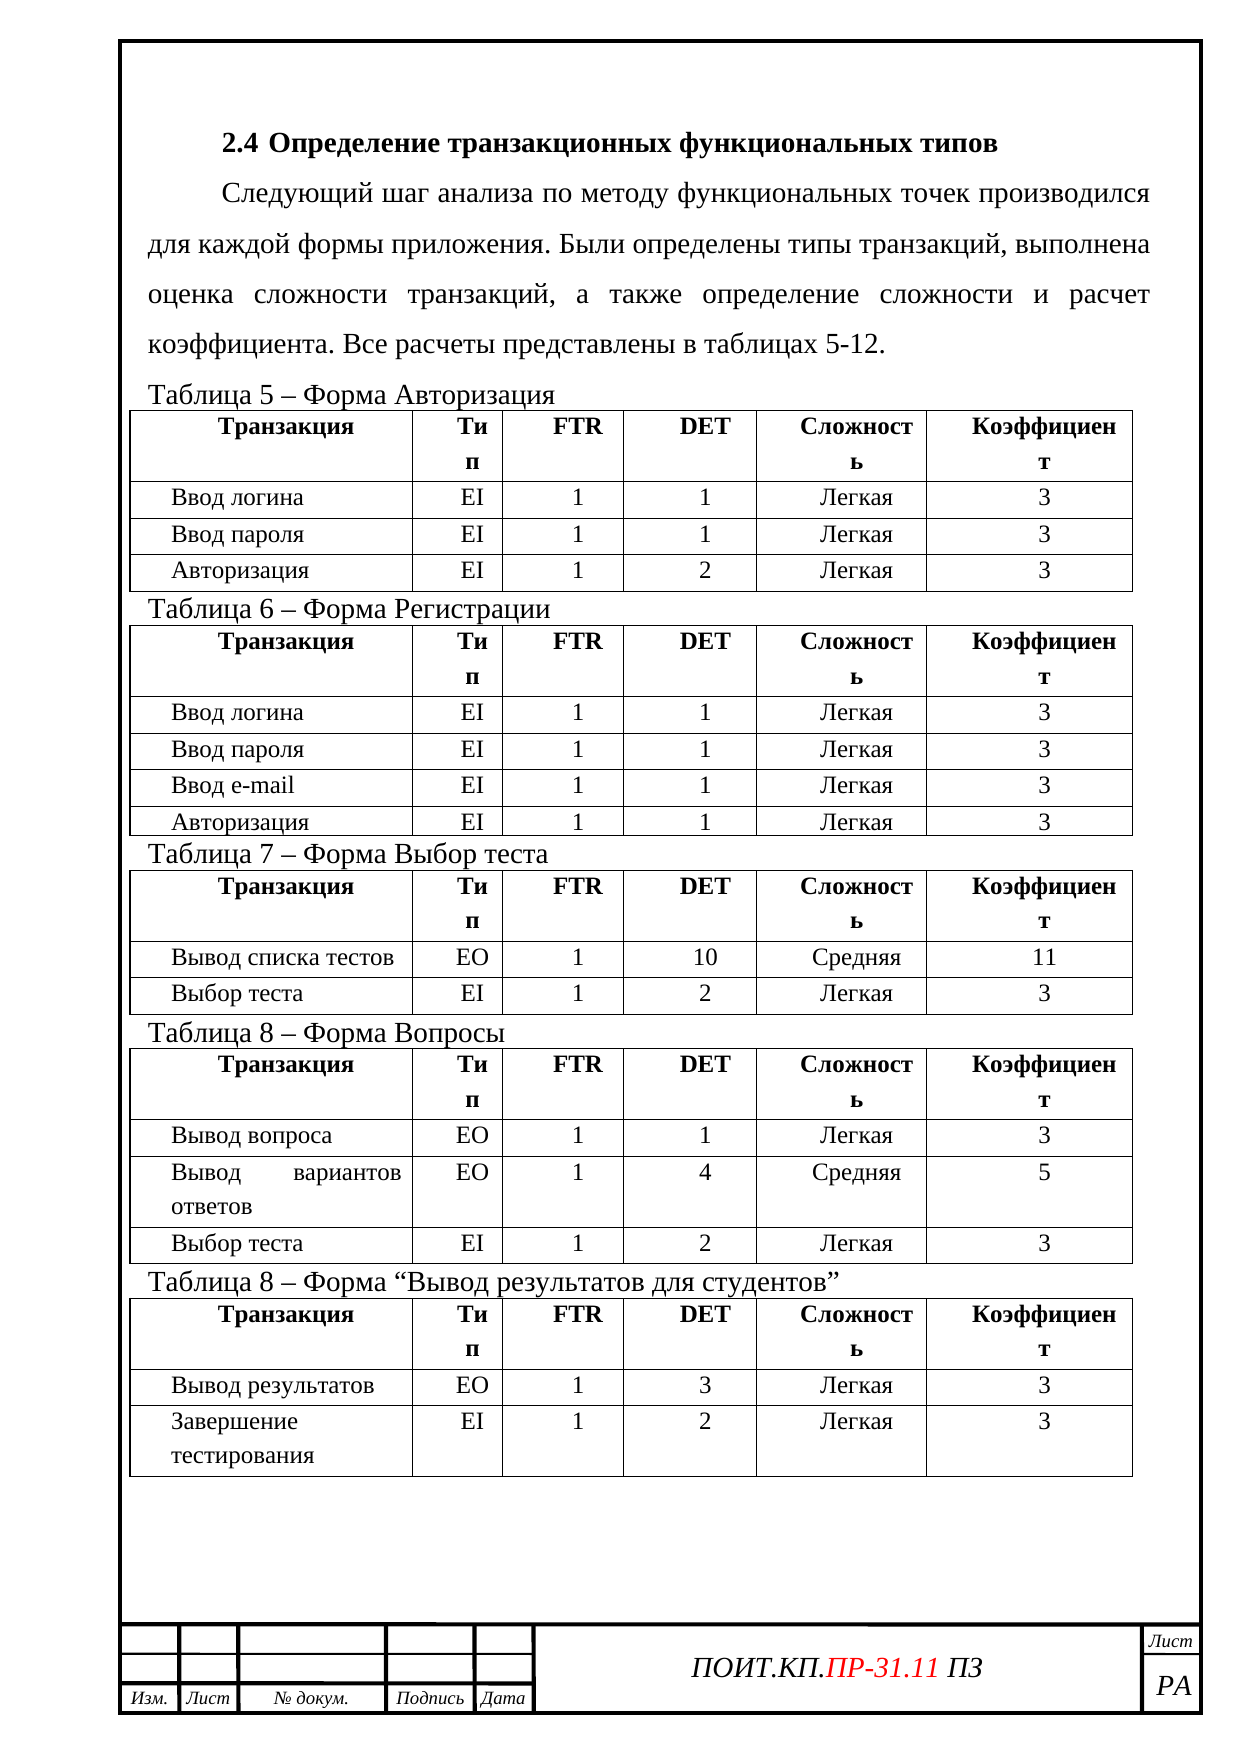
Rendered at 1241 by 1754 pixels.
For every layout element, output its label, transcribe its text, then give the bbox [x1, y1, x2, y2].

table_cell EI [413, 978, 502, 1014]
table_header Тип [413, 1049, 502, 1119]
table_header Сложность [757, 626, 926, 696]
table_header Сложность [757, 1299, 926, 1369]
table_cell Легкая [757, 770, 926, 806]
table_cell EI [413, 1406, 502, 1476]
text Следующий шаг анализа по методу функциональных точек производился для каждой формы приложения. Были определены типы транзакций, выполнена оценка сложности транзакций, а также определение сложности и расчет коэффициента. Все расчеты представлены в таблицах 5-12. [148, 176, 1152, 360]
table_cell 5 [927, 1157, 1132, 1227]
table_header Сложность [757, 1049, 926, 1119]
table_cell 3 [927, 770, 1132, 806]
table_cell 2 [624, 1406, 756, 1476]
table_cell 2 [624, 555, 756, 591]
table_cell 1 [624, 770, 756, 806]
table_header DET [624, 871, 756, 941]
table_cell 1 [624, 519, 756, 554]
table_header Сложность [757, 411, 926, 481]
table_cell Средняя [757, 942, 926, 977]
table_cell EI [413, 1228, 502, 1263]
table_header Коэффициент [927, 871, 1132, 941]
table_cell EO [413, 942, 502, 977]
table_cell 3 [927, 482, 1132, 518]
table_cell Легкая [757, 1406, 926, 1476]
table_header Сложность [757, 871, 926, 941]
table_cell 1 [503, 942, 623, 977]
table_cell Легкая [757, 978, 926, 1014]
table_header FTR [503, 411, 623, 481]
table_cell 10 [624, 942, 756, 977]
table_cell 3 [927, 1228, 1132, 1263]
table_cell 2 [624, 1228, 756, 1263]
table_cell EO [413, 1120, 502, 1156]
table_cell 1 [503, 770, 623, 806]
table_cell EO [413, 1370, 502, 1405]
table_header Транзакция [131, 626, 412, 696]
text Таблица 5 – Форма Авторизация [148, 377, 1152, 410]
table_cell Легкая [757, 482, 926, 518]
table_cell EI [413, 770, 502, 806]
table_cell 4 [624, 1157, 756, 1227]
table_cell 1 [624, 697, 756, 733]
text Таблица 8 – Форма “Вывод результатов для студентов” [148, 1264, 1152, 1298]
text Таблица 8 – Форма Вопросы [148, 1015, 1152, 1048]
table_cell EI [413, 734, 502, 769]
table_header Транзакция [131, 871, 412, 941]
table_header Транзакция [131, 1299, 412, 1369]
table_cell Ввод пароля [131, 519, 412, 554]
table_header DET [624, 411, 756, 481]
table_cell Вывод списка тестов [131, 942, 412, 977]
table_cell Средняя [757, 1157, 926, 1227]
table_cell 3 [927, 978, 1132, 1014]
table_cell 3 [624, 1370, 756, 1405]
text Таблица 7 – Форма Выбор теста [148, 836, 1152, 870]
table_cell Легкая [757, 1370, 926, 1405]
table_cell EI [413, 555, 502, 591]
table_cell 1 [503, 555, 623, 591]
table_cell Легкая [757, 519, 926, 554]
table_cell EI [413, 697, 502, 733]
table_header FTR [503, 871, 623, 941]
table_cell Ввод логина [131, 697, 412, 733]
table_header FTR [503, 626, 623, 696]
table_header Тип [413, 871, 502, 941]
table_cell 1 [503, 1120, 623, 1156]
table_cell 1 [503, 1228, 623, 1263]
table_cell 11 [927, 942, 1132, 977]
table_cell 1 [503, 1157, 623, 1227]
table_cell 1 [624, 734, 756, 769]
table_cell 1 [503, 1370, 623, 1405]
table_cell 1 [503, 978, 623, 1014]
table_cell 1 [624, 482, 756, 518]
table_cell 3 [927, 519, 1132, 554]
table_cell 1 [624, 1120, 756, 1156]
table_header Тип [413, 411, 502, 481]
table_cell Легкая [757, 734, 926, 769]
table_header Коэффициент [927, 1299, 1132, 1369]
table_cell 1 [503, 1406, 623, 1476]
table_cell Завершение тестирования [131, 1406, 412, 1476]
table_cell 1 [624, 807, 756, 835]
table_header Коэффициент [927, 626, 1132, 696]
table_header FTR [503, 1299, 623, 1369]
table_cell EI [413, 482, 502, 518]
table_header FTR [503, 1049, 623, 1119]
table_cell EI [413, 519, 502, 554]
table_cell 1 [503, 807, 623, 835]
table_cell Авторизация [131, 555, 412, 591]
table_cell 3 [927, 1370, 1132, 1405]
table_header DET [624, 1049, 756, 1119]
table_cell Легкая [757, 697, 926, 733]
table_header Тип [413, 626, 502, 696]
table_cell 3 [927, 1120, 1132, 1156]
table_cell Авторизация [131, 807, 412, 835]
subtitle Определение транзакционных функциональных типов [148, 125, 1152, 159]
table_cell 1 [503, 482, 623, 518]
table_header Транзакция [131, 411, 412, 481]
table_cell Легкая [757, 1120, 926, 1156]
table_cell Вывод результатов [131, 1370, 412, 1405]
table_cell 3 [927, 807, 1132, 835]
table_header Транзакция [131, 1049, 412, 1119]
table_cell Ввод логина [131, 482, 412, 518]
table_cell 3 [927, 1406, 1132, 1476]
table_cell Легкая [757, 555, 926, 591]
table_cell 3 [927, 734, 1132, 769]
table_header DET [624, 626, 756, 696]
text Таблица 6 – Форма Регистрации [148, 592, 1152, 625]
table_header Тип [413, 1299, 502, 1369]
table_cell 3 [927, 697, 1132, 733]
table_cell 1 [503, 697, 623, 733]
table_header Коэффициент [927, 1049, 1132, 1119]
table_cell Вывод вариантов ответов [131, 1157, 412, 1227]
table_header DET [624, 1299, 756, 1369]
table_cell Легкая [757, 807, 926, 835]
table_cell Вывод вопроса [131, 1120, 412, 1156]
table_cell Ввод пароля [131, 734, 412, 769]
table_cell EO [413, 1157, 502, 1227]
table_cell 3 [927, 555, 1132, 591]
table_header Коэффициент [927, 411, 1132, 481]
table_cell 1 [503, 519, 623, 554]
table_cell Выбор теста [131, 1228, 412, 1263]
table_cell EI [413, 807, 502, 835]
table_cell Легкая [757, 1228, 926, 1263]
table_cell 2 [624, 978, 756, 1014]
table_cell Выбор теста [131, 978, 412, 1014]
table_cell 1 [503, 734, 623, 769]
table_cell Ввод e-mail [131, 770, 412, 806]
